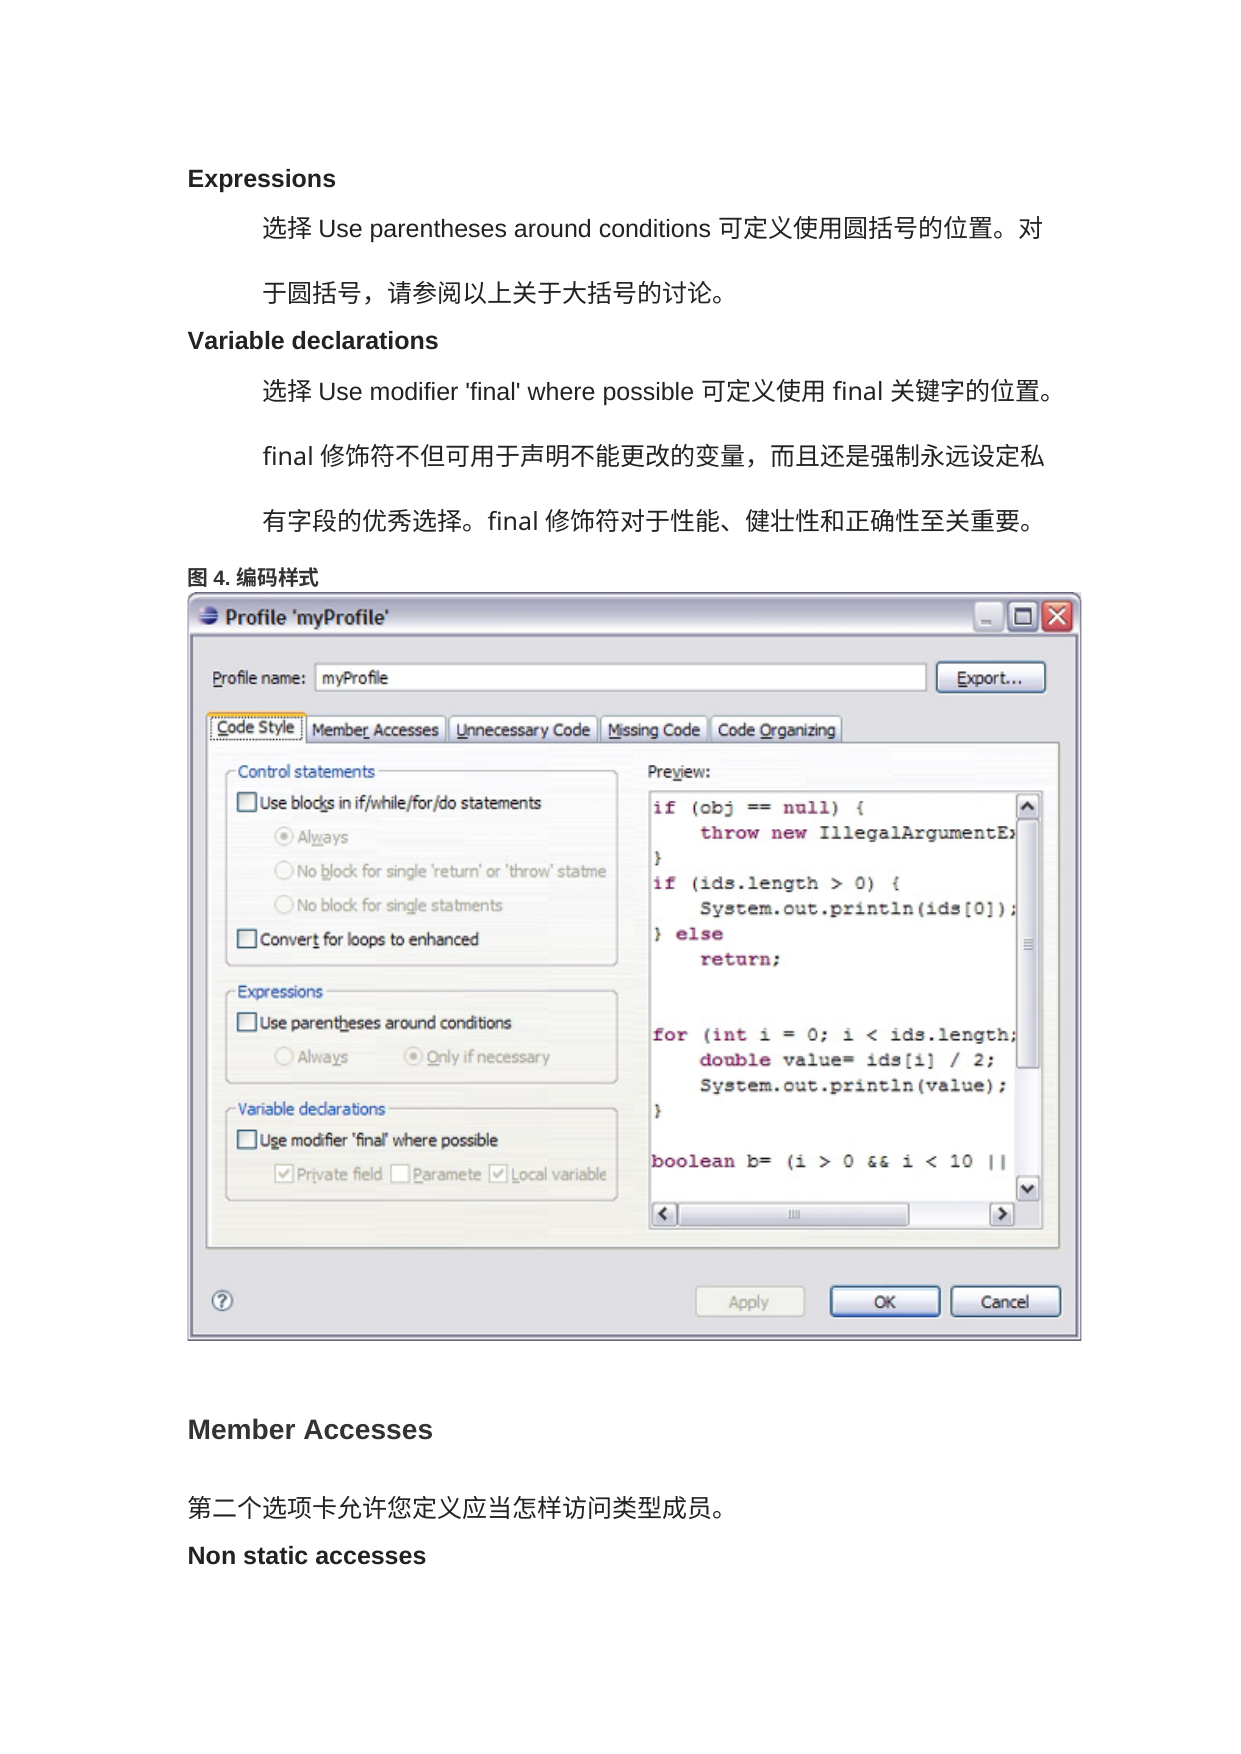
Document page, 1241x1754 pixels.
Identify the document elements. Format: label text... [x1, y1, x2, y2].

text Variable declarations [187, 324, 1053, 357]
text Non static accesses [187, 1539, 1053, 1572]
text 选择 Use modifier 'final' where possible 可定义使用 final 关键字的位置。final 修饰符不但可用于声明不能更改的变量，而且还是强制永远设定私有字段的优秀选择。final 修饰符对于性能、健壮性和正确性至关重要。 [262, 357, 1053, 552]
text 图 4. 编码样式 [187, 560, 1053, 592]
picture [187, 592, 1082, 1341]
text 选择 Use parentheses around conditions 可定义使用圆括号的位置。对于圆括号，请参阅以上关于大括号的讨论。 [262, 194, 1053, 324]
text Expressions [187, 162, 1053, 194]
text Member Accesses [187, 1413, 1053, 1445]
text 第二个选项卡允许您定义应当怎样访问类型成员。 [187, 1474, 1053, 1539]
